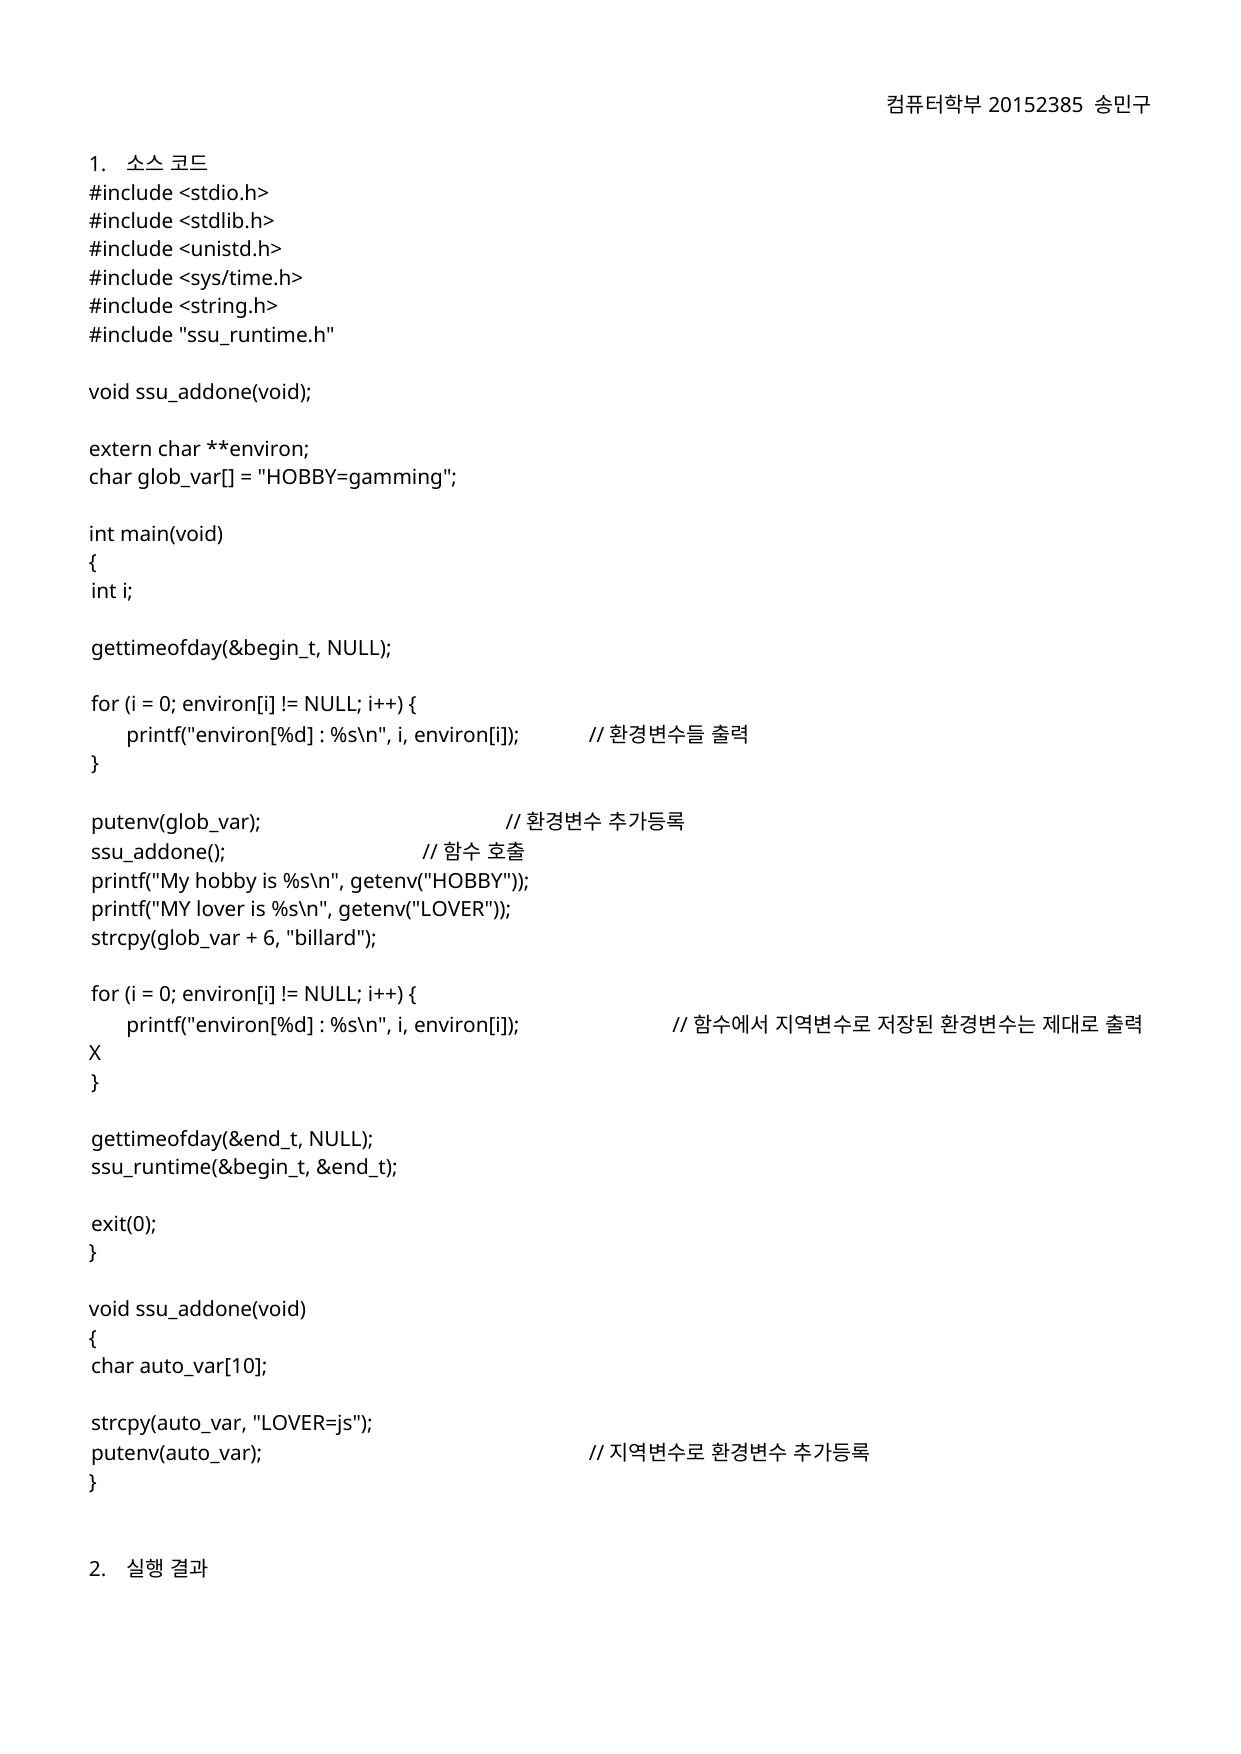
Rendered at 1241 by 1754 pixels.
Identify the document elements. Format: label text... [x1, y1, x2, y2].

text strcpy(auto_var, "LOVER=js"); [89, 1408, 1152, 1436]
text gettimeofday(&end_t, NULL); [89, 1124, 1152, 1152]
text char glob_var[] = "HOBBY=gamming"; [89, 462, 1152, 491]
list 소스 코드 [89, 147, 1152, 178]
text gettimeofday(&begin_t, NULL); [89, 633, 1152, 661]
text } [89, 1467, 1152, 1495]
text } [89, 748, 1152, 777]
text char auto_var[10]; [89, 1351, 1152, 1379]
text printf("environ[%d] : %s\n", i, environ[i]); // 환경변수들 출력 [89, 718, 1152, 748]
text int main(void) [89, 519, 1152, 547]
text } [89, 1067, 1152, 1095]
text putenv(auto_var); // 지역변수로 환경변수 추가등록 [89, 1436, 1152, 1467]
text for (i = 0; environ[i] != NULL; i++) { [89, 689, 1152, 718]
text 컴퓨터학부 20152385 송민구 [89, 89, 1152, 119]
text int i; [89, 576, 1152, 604]
text } [89, 1237, 1152, 1266]
text extern char **environ; [89, 434, 1152, 462]
text void ssu_addone(void); [89, 377, 1152, 405]
text printf("environ[%d] : %s\n", i, environ[i]); // 함수에서 지역변수로 저장된 환경변수는 제대로 출력 X [89, 1008, 1152, 1067]
text ssu_addone(); // 함수 호출 [89, 836, 1152, 866]
text printf("My hobby is %s\n", getenv("HOBBY")); [89, 866, 1152, 894]
text exit(0); [89, 1209, 1152, 1237]
text ssu_runtime(&begin_t, &end_t); [89, 1152, 1152, 1181]
text #include <unistd.h> [89, 234, 1152, 263]
text #include <sys/time.h> [89, 263, 1152, 291]
text { [89, 1323, 1152, 1351]
text for (i = 0; environ[i] != NULL; i++) { [89, 979, 1152, 1008]
text #include <stdio.h> [89, 178, 1152, 206]
text printf("MY lover is %s\n", getenv("LOVER")); [89, 894, 1152, 923]
text void ssu_addone(void) [89, 1294, 1152, 1323]
text putenv(glob_var); // 환경변수 추가등록 [89, 805, 1152, 836]
text strcpy(glob_var + 6, "billard"); [89, 923, 1152, 951]
text #include <string.h> [89, 291, 1152, 320]
text #include <stdlib.h> [89, 206, 1152, 234]
text #include "ssu_runtime.h" [89, 320, 1152, 348]
list 실행 결과 [89, 1552, 1152, 1582]
text { [89, 547, 1152, 576]
